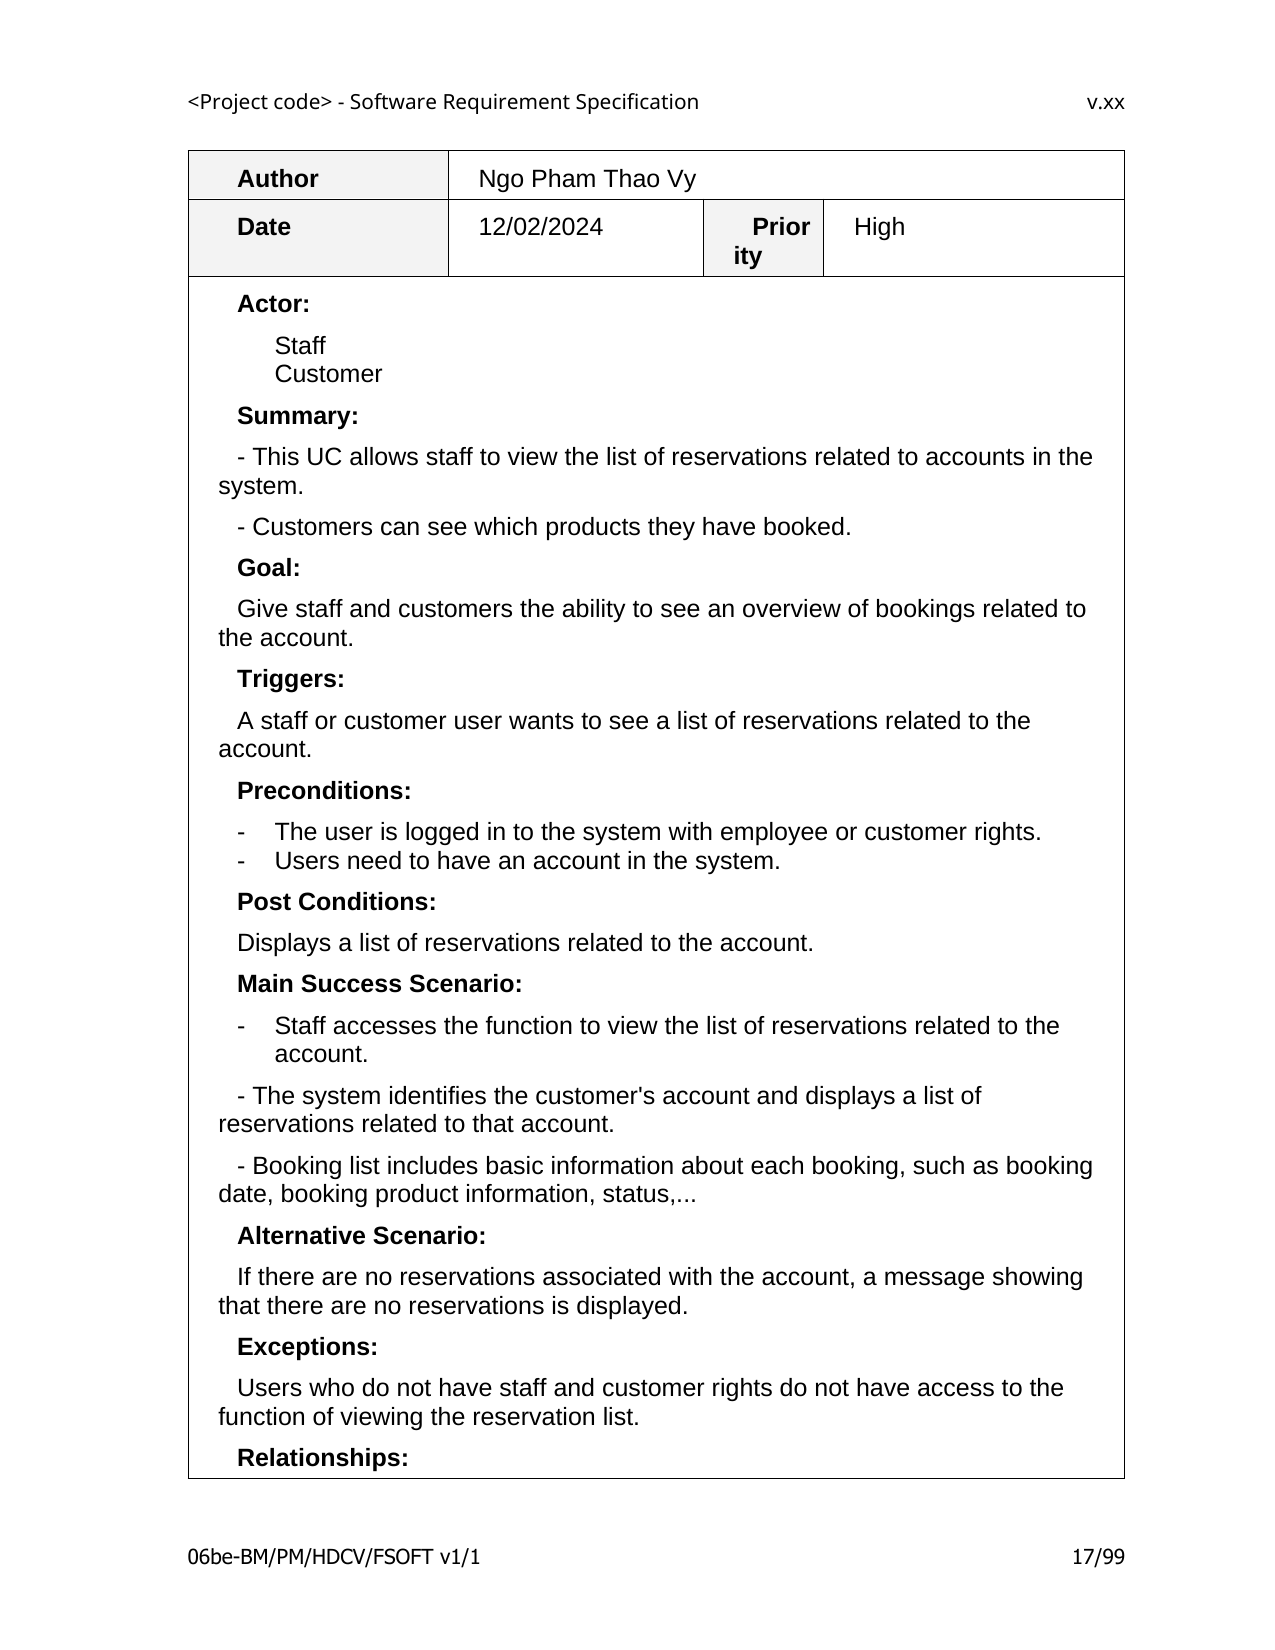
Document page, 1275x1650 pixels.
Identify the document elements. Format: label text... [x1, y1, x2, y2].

table_cell Author [189, 151, 448, 198]
table_cell 12/02/2024 [449, 200, 703, 276]
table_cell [189, 277, 1124, 1478]
table_cell Date [189, 200, 448, 276]
table_cell High [824, 200, 1124, 276]
table_cell Priority [704, 200, 823, 276]
table_cell Ngo Pham Thao Vy [449, 151, 1124, 198]
